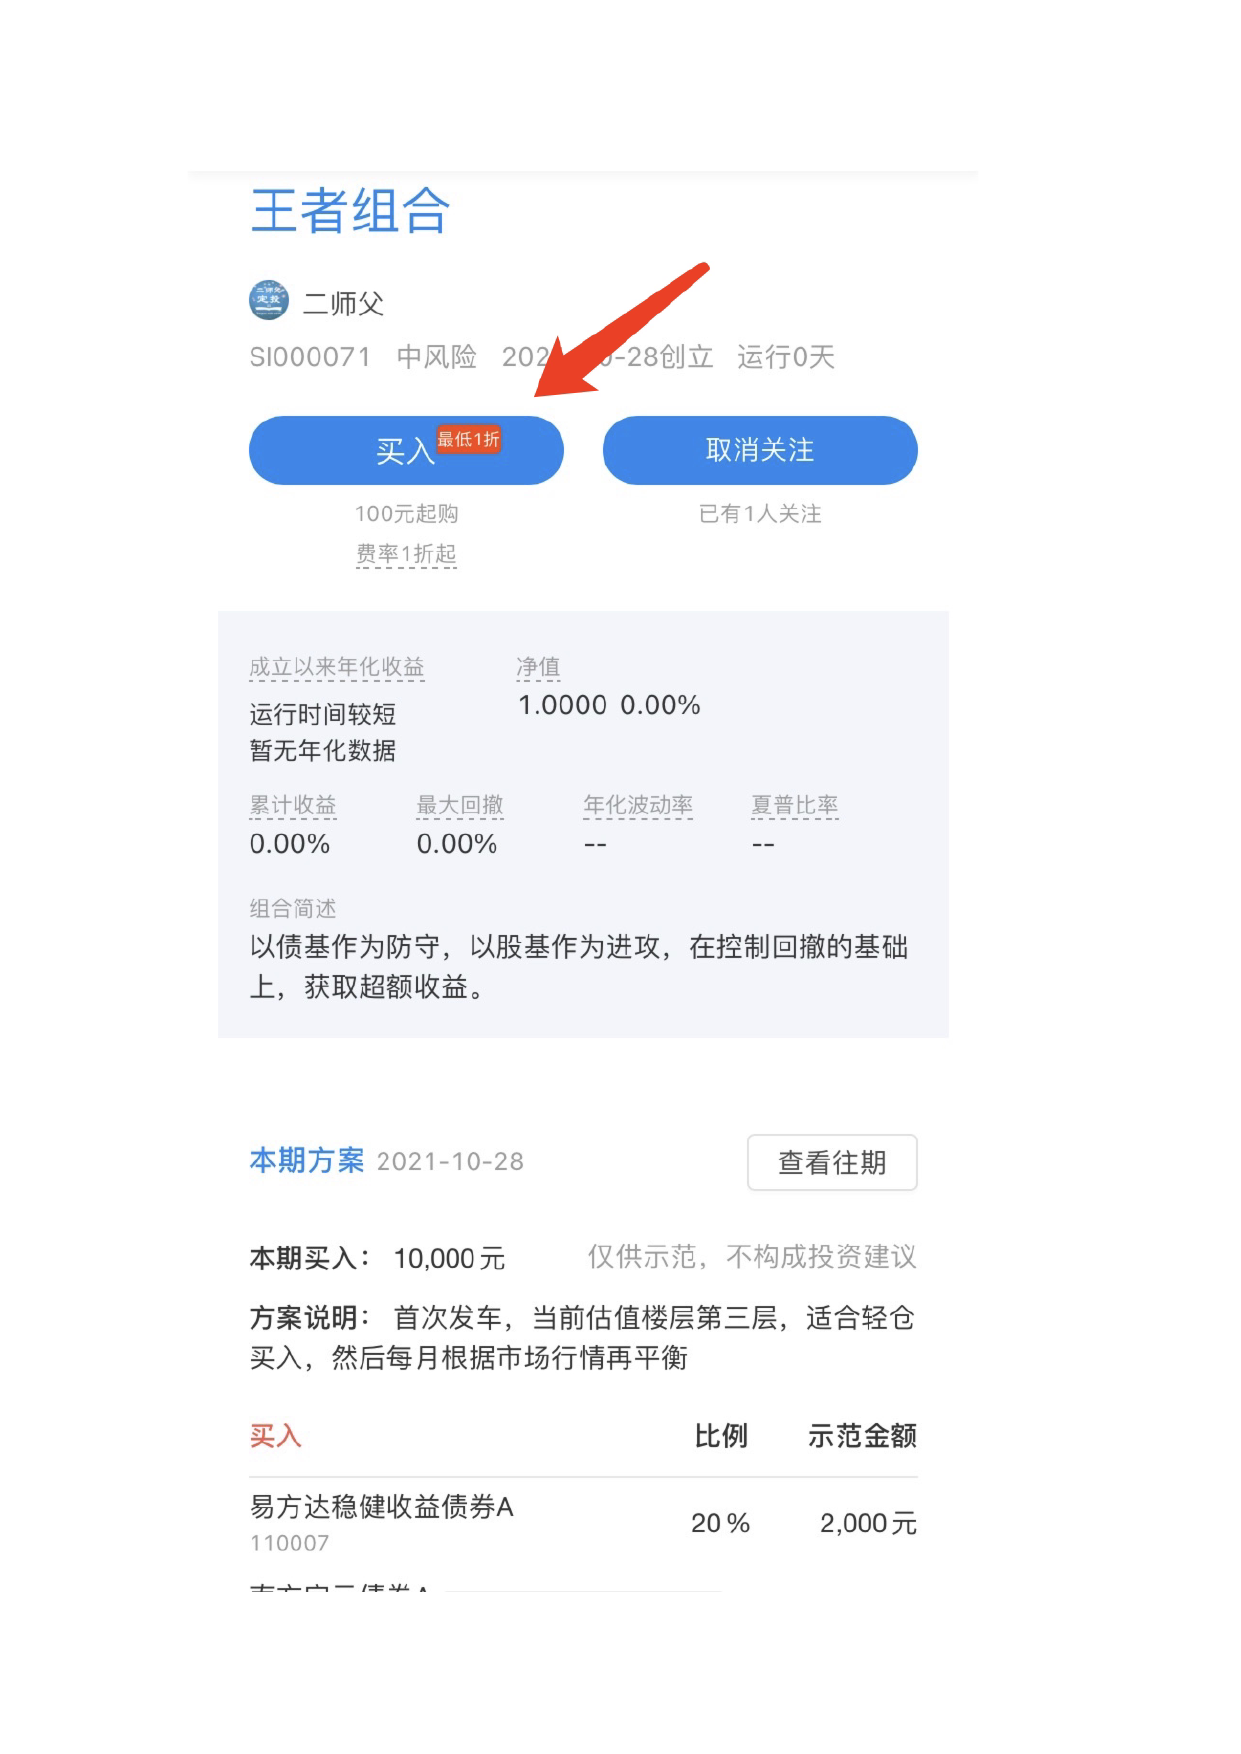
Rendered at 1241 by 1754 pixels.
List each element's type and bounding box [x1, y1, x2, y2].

picture [187, 162, 979, 1592]
